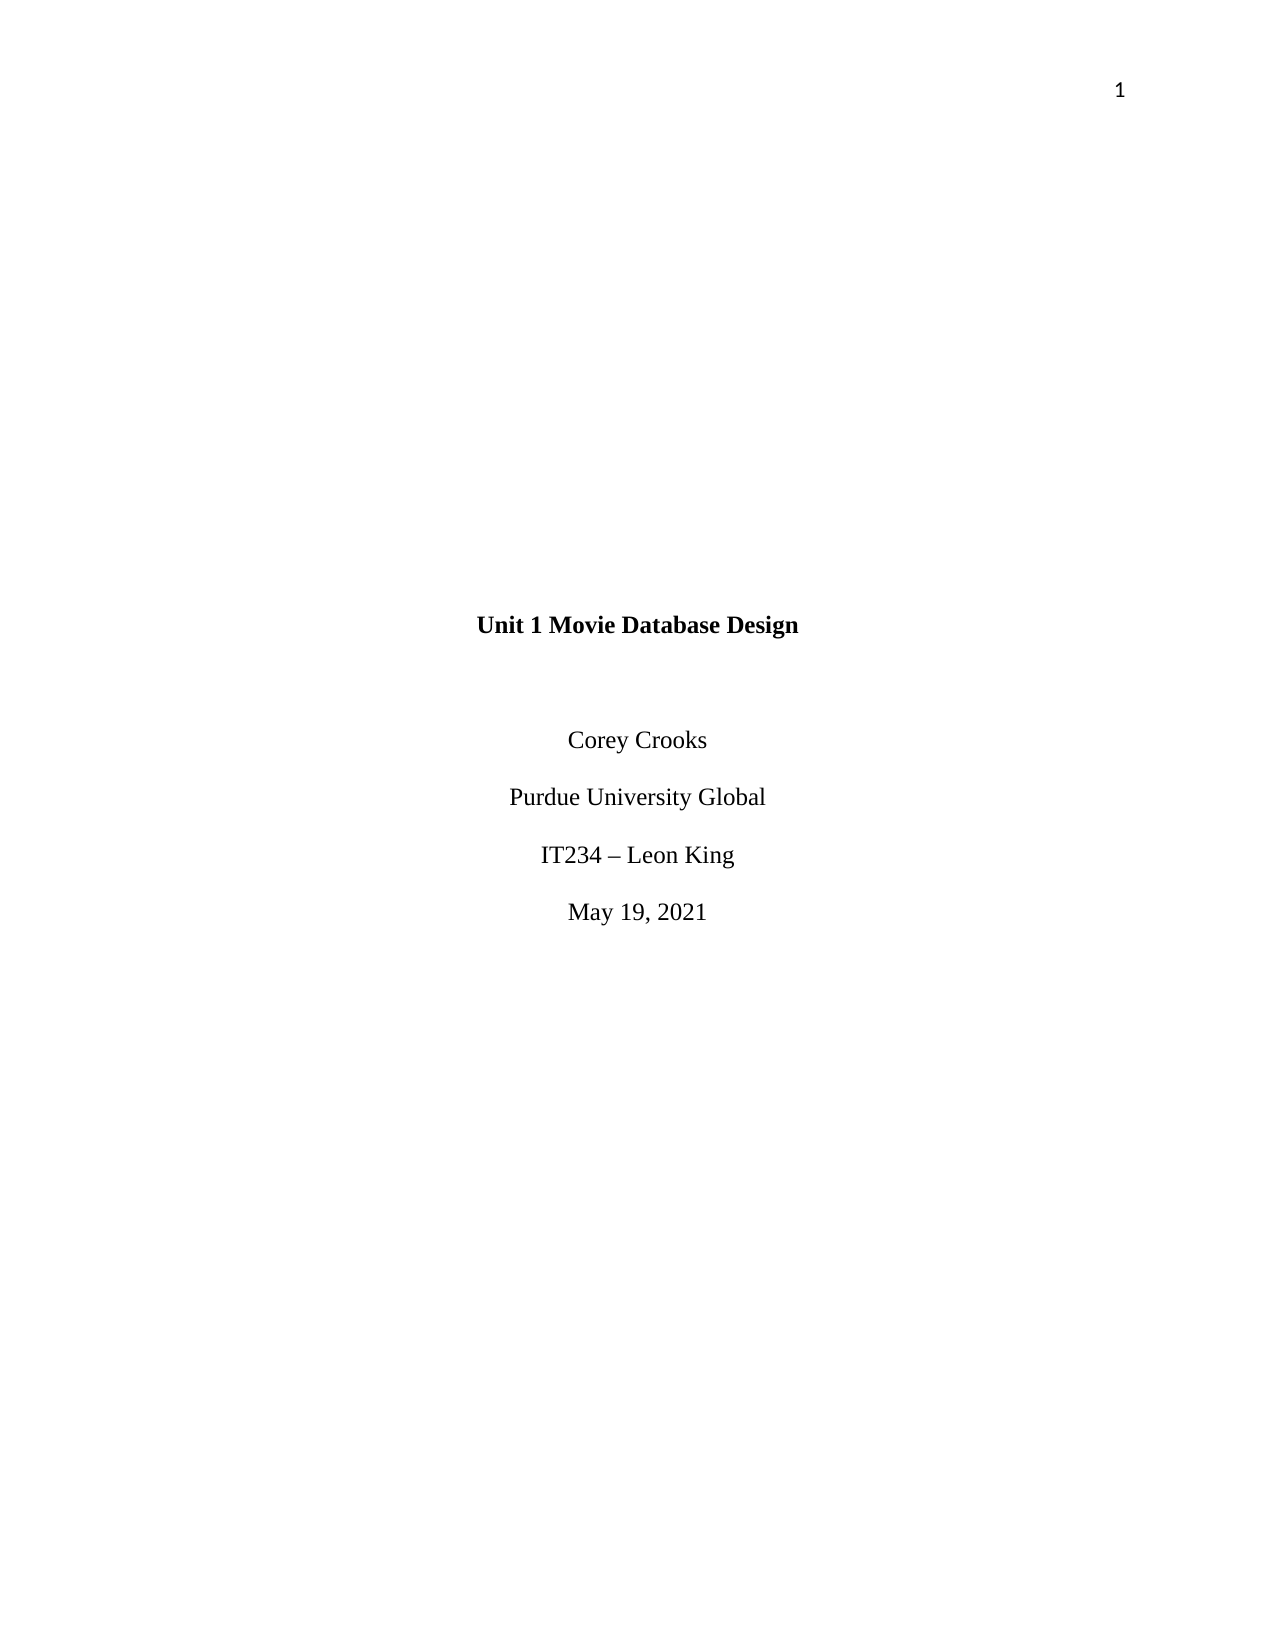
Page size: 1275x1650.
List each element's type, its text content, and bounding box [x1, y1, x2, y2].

text May 19, 2021 [150, 897, 1125, 926]
text IT234 – Leon King [150, 840, 1125, 869]
text Unit 1 Movie Database Design [150, 610, 1125, 639]
text Corey Crooks [150, 725, 1125, 754]
text Purdue University Global [150, 782, 1125, 811]
